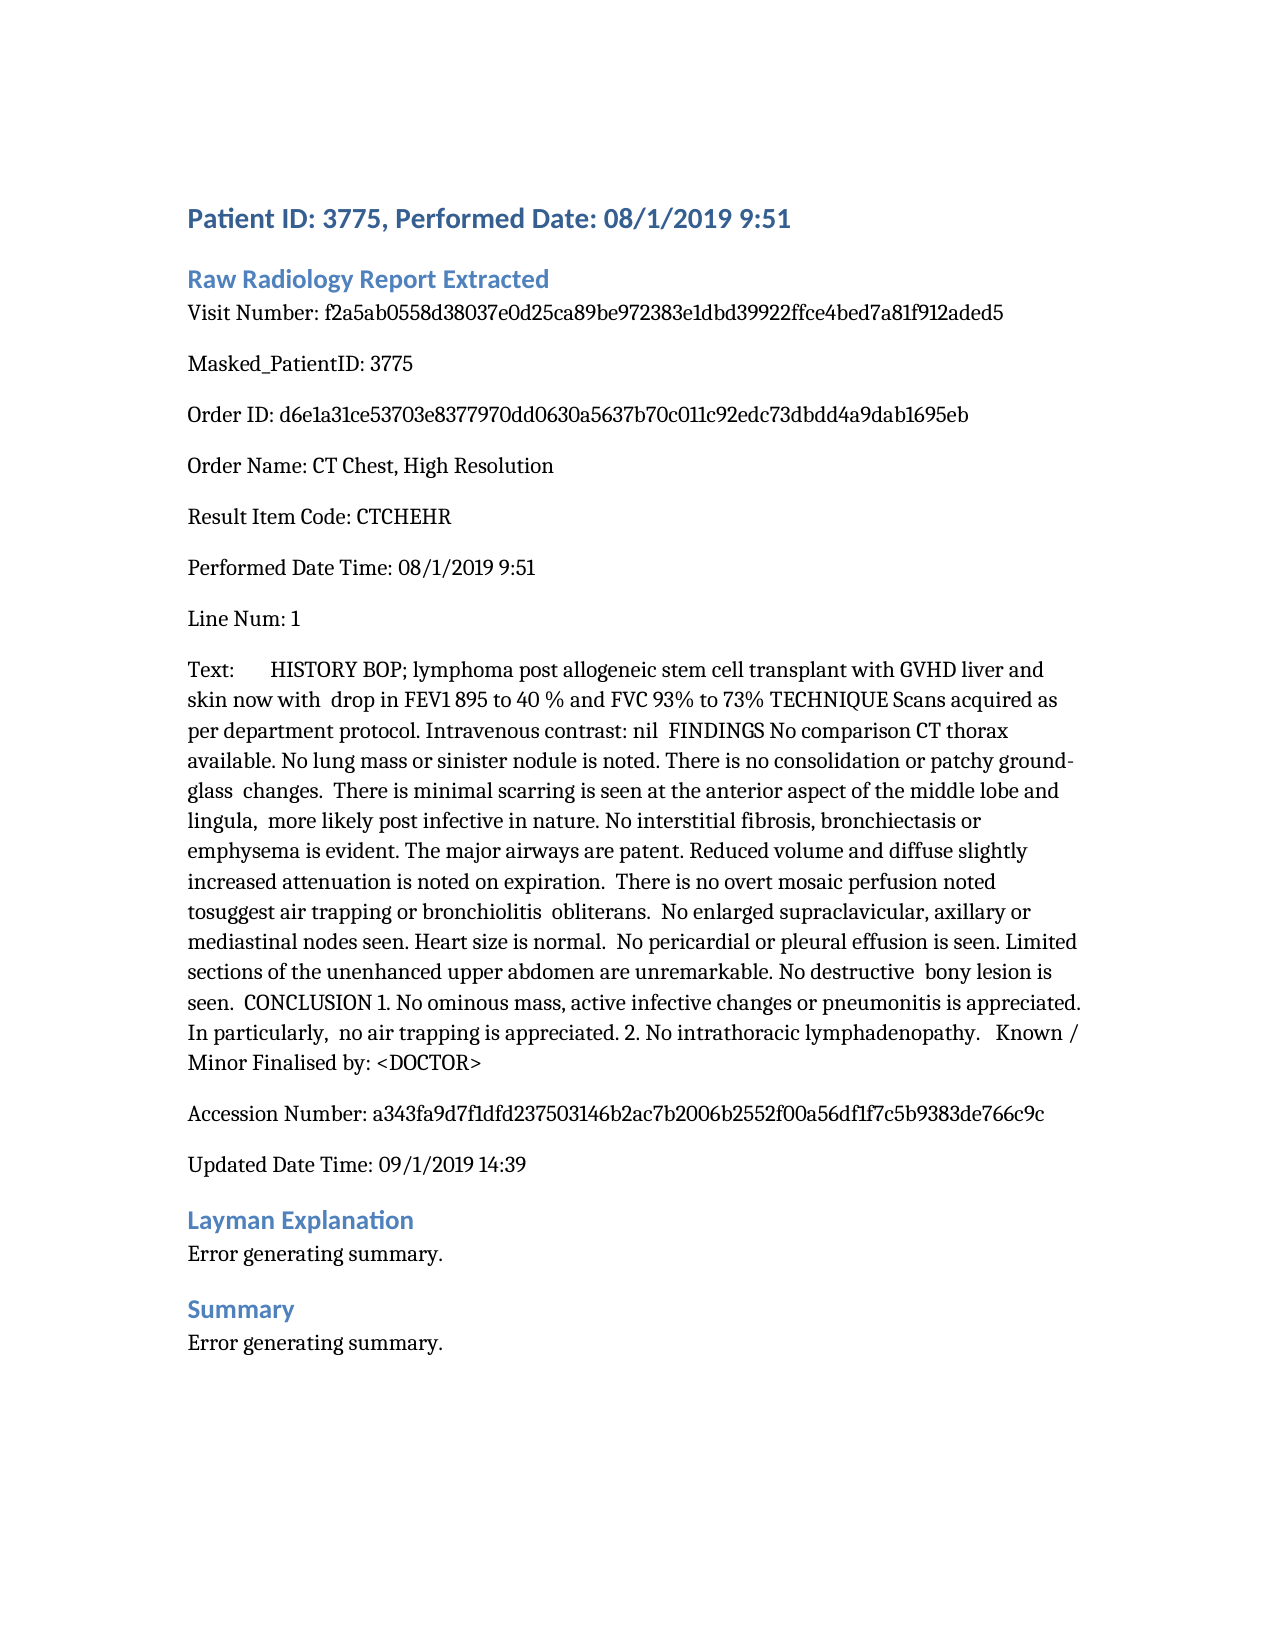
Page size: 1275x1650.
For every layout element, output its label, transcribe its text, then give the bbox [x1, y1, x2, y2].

text Order Name: CT Chest, High Resolution [187, 453, 1087, 479]
text Performed Date Time: 08/1/2019 9:51 [187, 555, 1087, 581]
text Result Item Code: CTCHEHR [187, 504, 1087, 530]
text Masked_PatientID: 3775 [187, 351, 1087, 377]
text Order ID: d6e1a31ce53703e8377970dd0630a5637b70c011c92edc73dbdd4a9dab1695eb [187, 402, 1087, 428]
text Updated Date Time: 09/1/2019 14:39 [187, 1152, 1087, 1178]
text Line Num: 1 [187, 606, 1087, 632]
subtitle Patient ID: 3775, Performed Date: 08/1/2019 9:51 [187, 200, 1087, 236]
text Error generating summary. [187, 1241, 1087, 1267]
subtitle Raw Radiology Report Extracted [187, 262, 1087, 295]
subtitle Summary [187, 1292, 1087, 1325]
text Error generating summary. [187, 1330, 1087, 1356]
text Text: HISTORY BOP; lymphoma post allogeneic stem cell transplant with GVHD liver and skin now with drop in FEV1 895 to 40 % and FVC 93% to 73% TECHNIQUE Scans acquired as per department protocol. Intravenous contrast: nil FINDINGS No comparison CT thorax available. No lung mass or sinister nodule is noted. There is no consolidation or patchy ground-glass changes. There is minimal scarring is seen at the anterior aspect of the middle lobe and lingula, more likely post infective in nature. No interstitial fibrosis, bronchiectasis or emphysema is evident. The major airways are patent. Reduced volume and diffuse slightly increased attenuation is noted on expiration. There is no overt mosaic perfusion noted tosuggest air trapping or bronchiolitis obliterans. No enlarged supraclavicular, axillary or mediastinal nodes seen. Heart size is normal. No pericardial or pleural effusion is seen. Limited sections of the unenhanced upper abdomen are unremarkable. No destructive bony lesion is seen. CONCLUSION 1. No ominous mass, active infective changes or pneumonitis is appreciated. In particularly, no air trapping is appreciated. 2. No intrathoracic lymphadenopathy. Known / Minor Finalised by: <DOCTOR> [187, 657, 1087, 1076]
text Visit Number: f2a5ab0558d38037e0d25ca89be972383e1dbd39922ffce4bed7a81f912aded5 [187, 300, 1087, 326]
subtitle Layman Explanation [187, 1203, 1087, 1236]
text Accession Number: a343fa9d7f1dfd237503146b2ac7b2006b2552f00a56df1f7c5b9383de766c9c [187, 1101, 1087, 1127]
